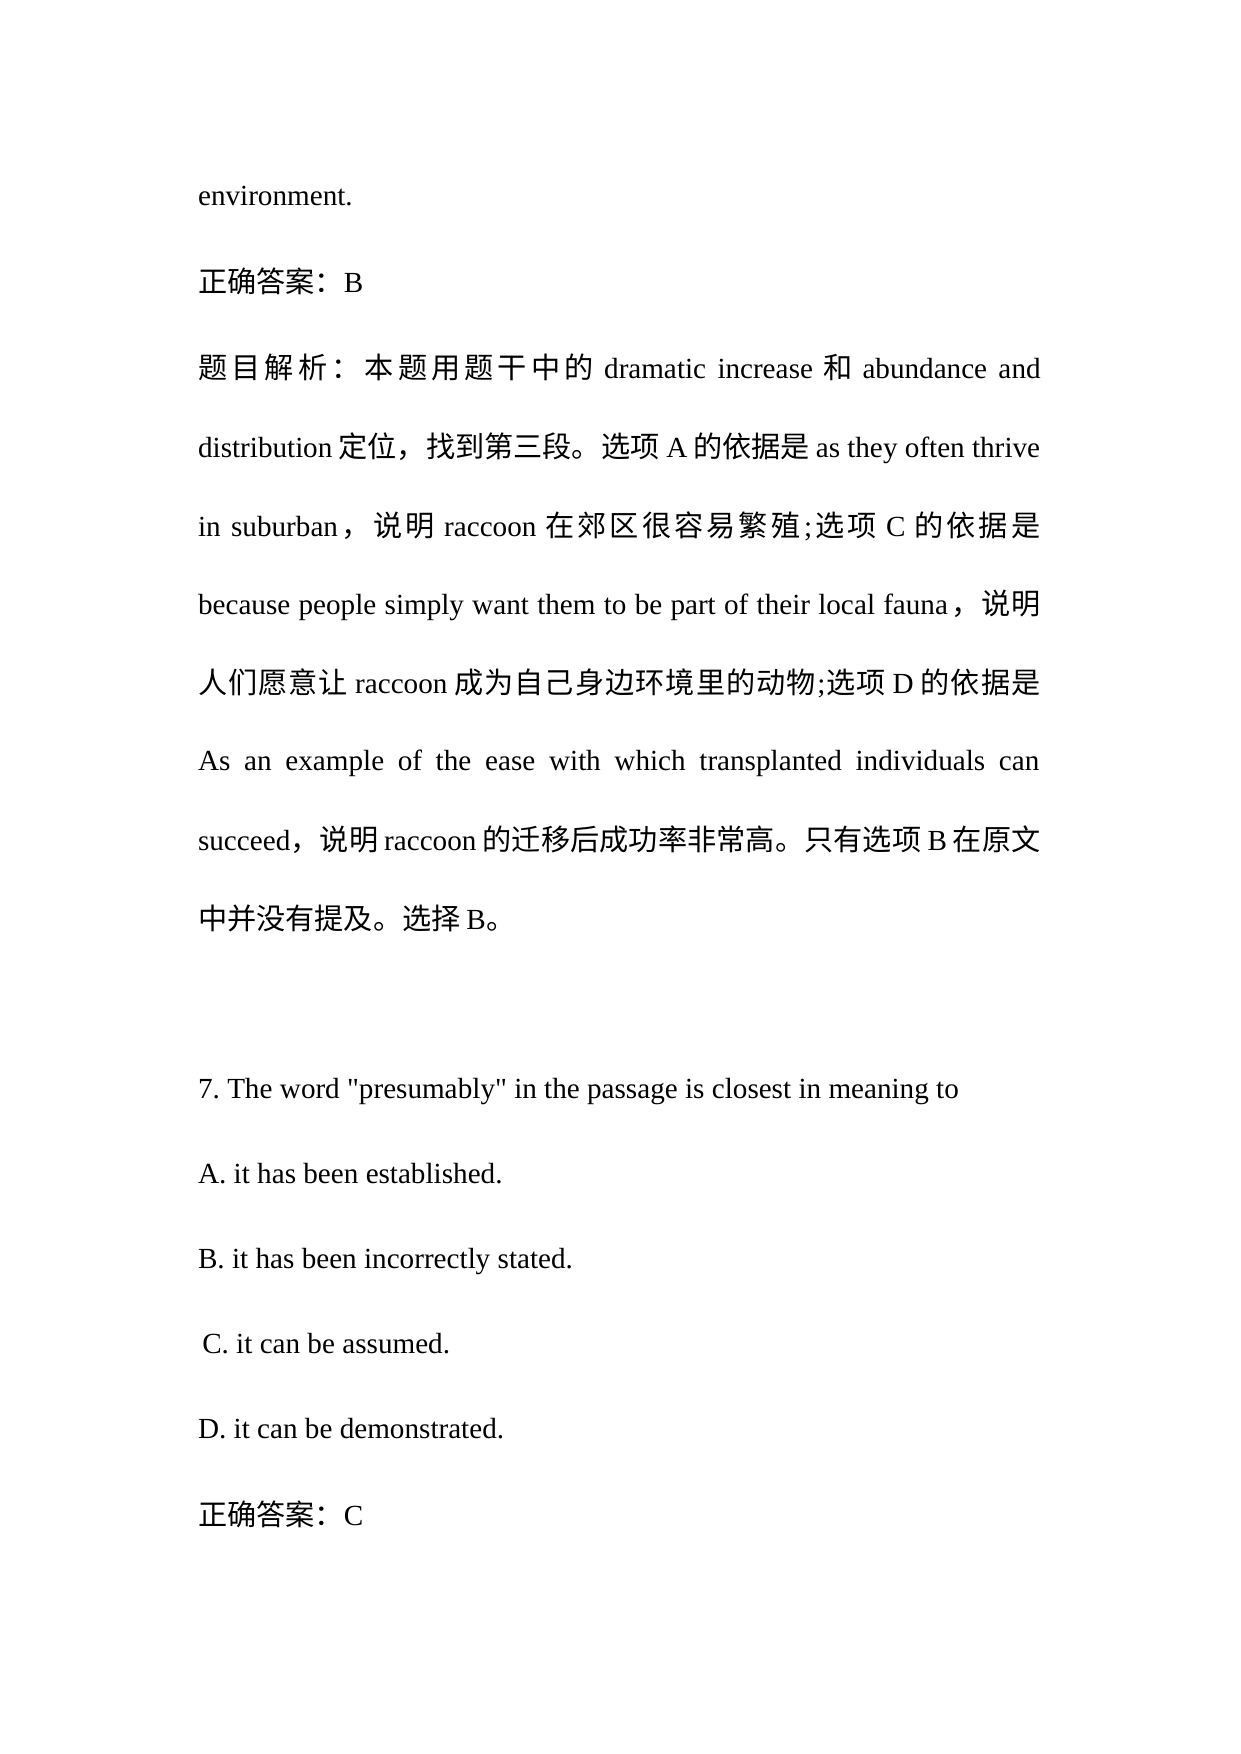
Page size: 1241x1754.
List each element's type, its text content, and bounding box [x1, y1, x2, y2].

text 7. The word "presumably" in the passage is closest in meaning to [198, 1056, 1041, 1121]
text C. it can be assumed. [187, 1311, 1041, 1376]
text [198, 162, 1041, 227]
text D. it can be demonstrated. [198, 1395, 1041, 1460]
text 题目解析：本题用题干中的dramatic increase和abundance and distribution定位，找到第三段。选项A的依据是as they often thrive in suburban，说明raccoon在郊区很容易繁殖;选项C的依据是because people simply want them to be part of their local fauna，说明人们愿意让raccoon成为自己身边环境里的动物;选项D的依据是As an example of the ease with which transplanted individuals can succeed，说明raccoon的迁移后成功率非常高。只有选项B在原文中并没有提及。选择B。 [198, 334, 1041, 949]
text B. it has been incorrectly stated. [198, 1226, 1041, 1291]
text A. it has been established. [198, 1141, 1041, 1206]
text 正确答案：C [198, 1480, 1041, 1545]
text 正确答案：B [198, 247, 1041, 312]
